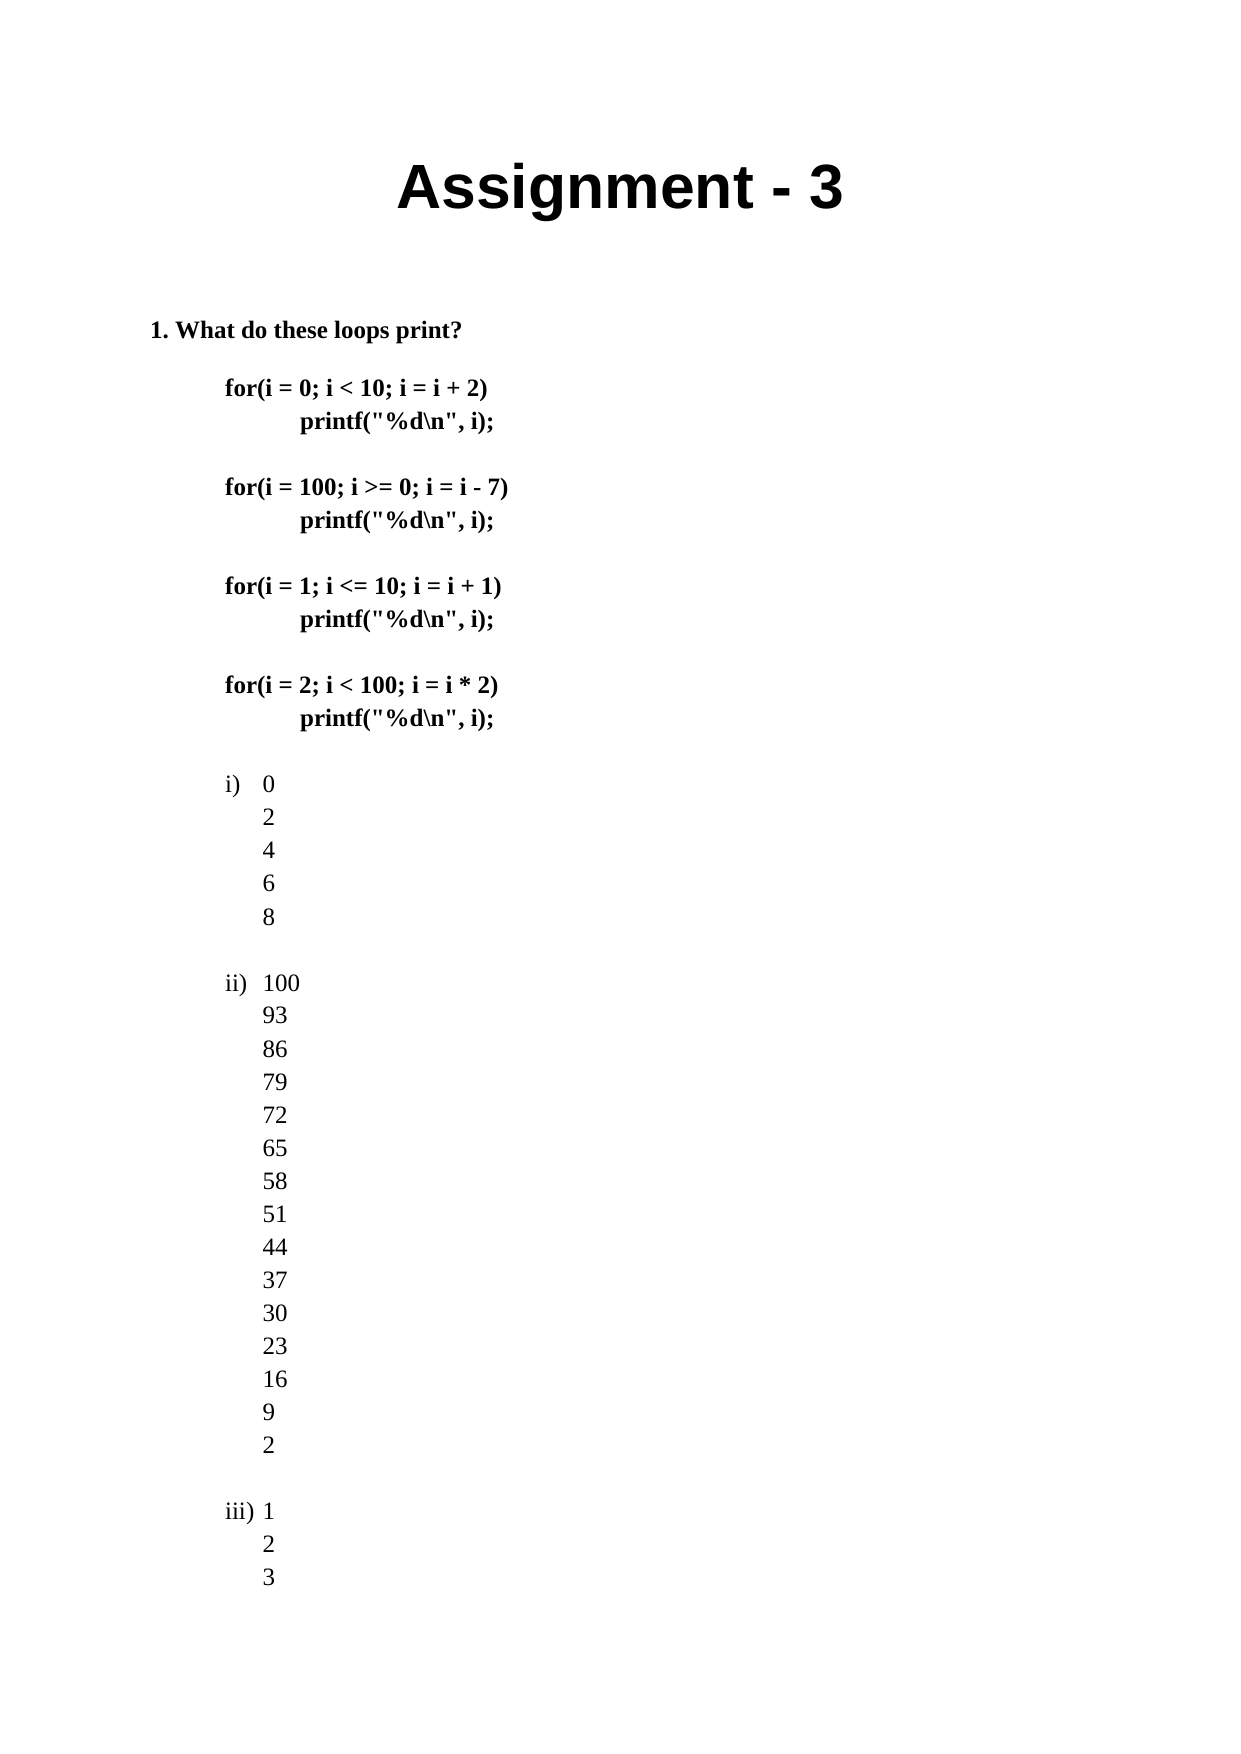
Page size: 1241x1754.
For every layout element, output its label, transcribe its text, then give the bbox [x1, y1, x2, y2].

text 1. What do these loops print? [150, 315, 1090, 344]
text for(i = 0; i < 10; i = i + 2) [225, 373, 1090, 402]
list 37 [262, 1265, 1090, 1293]
list 51 [262, 1199, 1090, 1227]
text printf("%d\n", i); [225, 505, 1090, 534]
text printf("%d\n", i); [225, 406, 1090, 435]
text Assignment - 3 [150, 150, 1090, 222]
list 3 [262, 1562, 1090, 1591]
list 79 [262, 1067, 1090, 1095]
list 2 [262, 1430, 1090, 1459]
list 72 [262, 1100, 1090, 1128]
list 23 [262, 1331, 1090, 1359]
list 0 [225, 769, 1090, 798]
list 4 [262, 836, 1090, 864]
list 100 [225, 968, 1090, 996]
list 44 [262, 1232, 1090, 1261]
text for(i = 2; i < 100; i = i * 2) [225, 670, 1090, 699]
text for(i = 1; i <= 10; i = i + 1) [225, 571, 1090, 600]
list 93 [262, 1001, 1090, 1029]
list 9 [262, 1397, 1090, 1426]
text for(i = 100; i >= 0; i = i - 7) [225, 472, 1090, 501]
list 2 [262, 1529, 1090, 1558]
list 16 [262, 1364, 1090, 1393]
list 65 [262, 1133, 1090, 1161]
list 8 [262, 902, 1090, 930]
text printf("%d\n", i); [225, 703, 1090, 732]
list 2 [262, 802, 1090, 831]
list 86 [262, 1034, 1090, 1062]
list 30 [262, 1298, 1090, 1327]
list 6 [262, 868, 1090, 897]
text printf("%d\n", i); [225, 604, 1090, 633]
list 1 [225, 1496, 1090, 1525]
list 58 [262, 1166, 1090, 1194]
